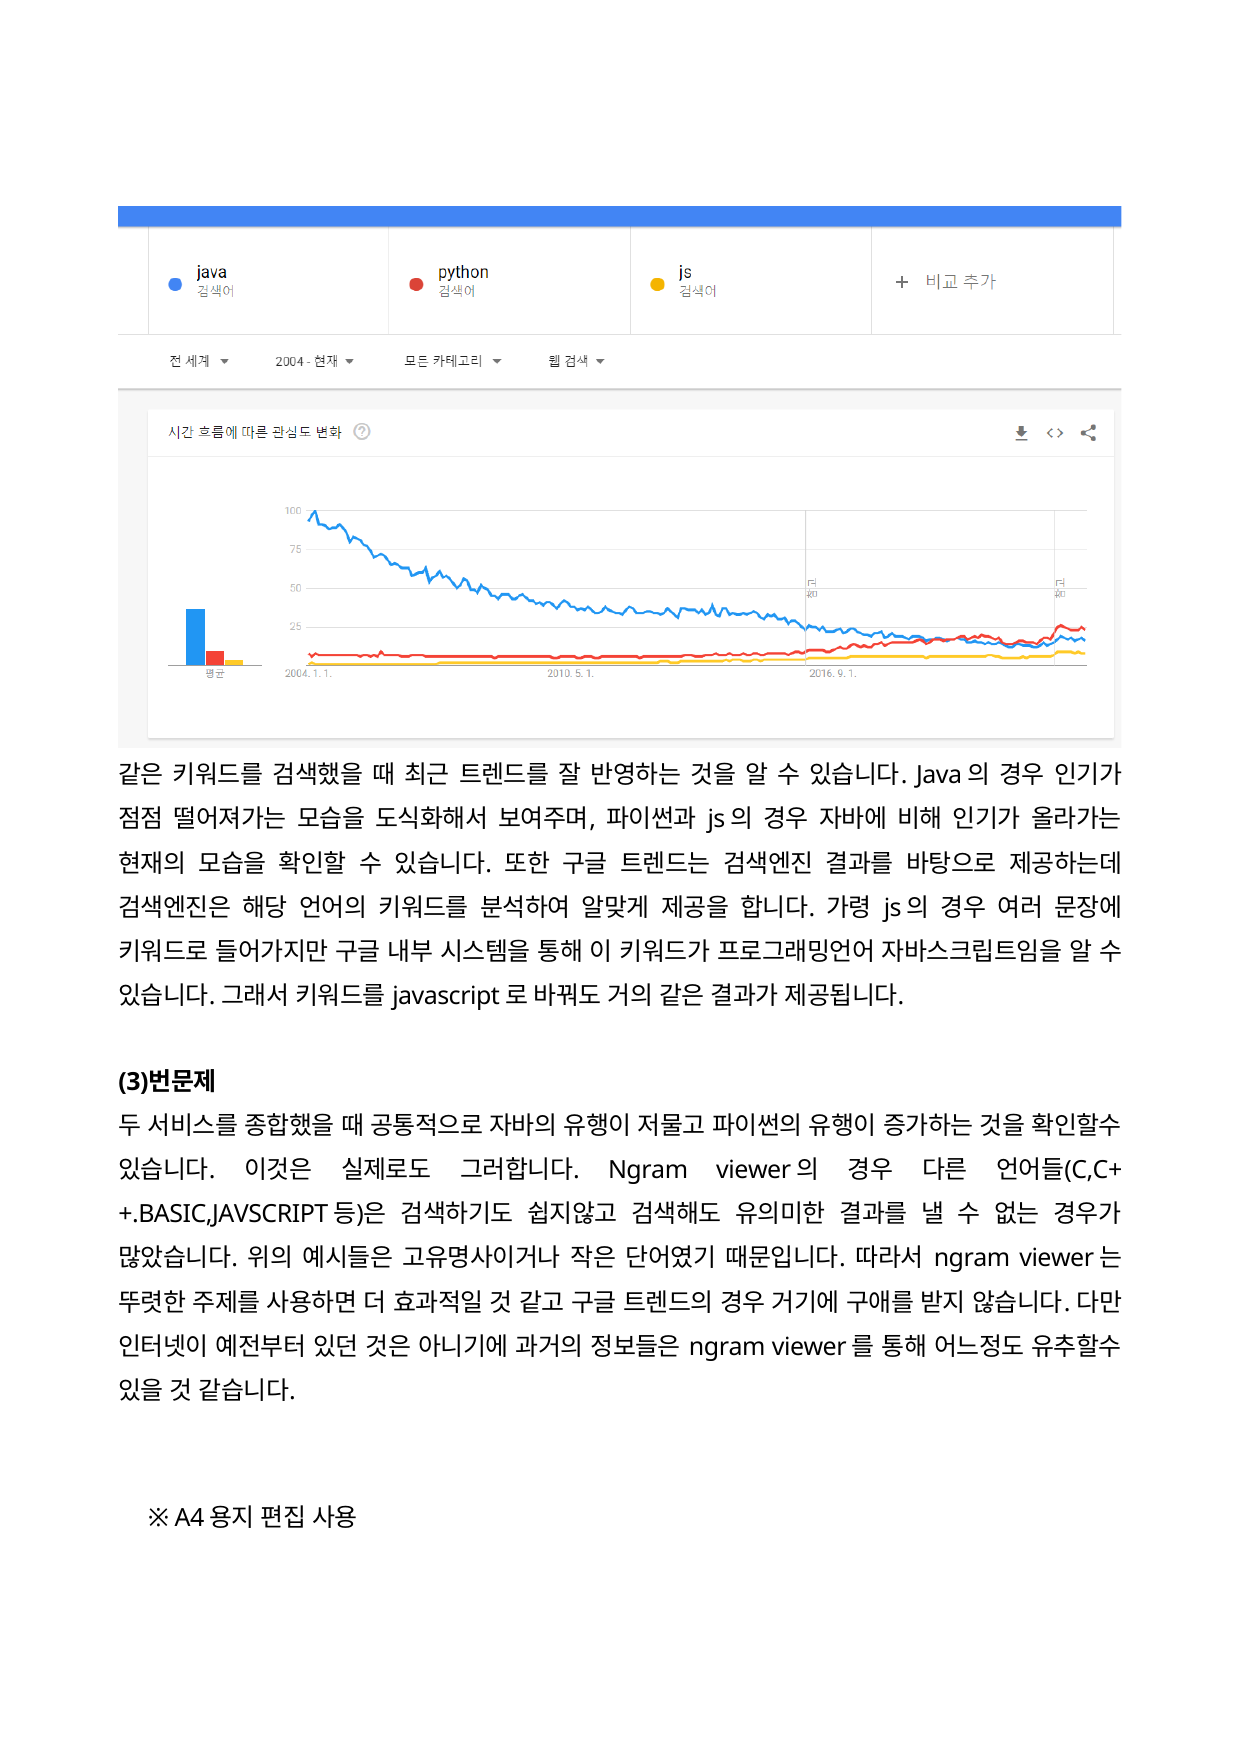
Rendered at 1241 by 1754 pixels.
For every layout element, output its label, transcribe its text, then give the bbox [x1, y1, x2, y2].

text 두 서비스를 종합했을 때 공통적으로 자바의 유행이 저물고 파이썬의 유행이 증가하는 것을 확인할수 있습니다. 이것은 실제로도 그러합니다. Ngram viewer의 경우 다른 언어들(C,C++.BASIC,JAVSCRIPT등)은 검색하기도 쉽지않고 검색해도 유의미한 결과를 낼 수 없는 경우가 많았습니다. 위의 예시들은 고유명사이거나 작은 단어였기 때문입니다. 따라서 ngram viewer는 뚜렷한 주제를 사용하면 더 효과적일 것 같고 구글 트렌드의 경우 거기에 구애를 받지 않습니다. 다만 인터넷이 예전부터 있던 것은 아니기에 과거의 정보들은 ngram viewer를 통해 어느정도 유추할수 있을 것 같습니다. [118, 1105, 1122, 1407]
picture [118, 206, 1122, 748]
text 같은 키워드를 검색했을 때 최근 트렌드를 잘 반영하는 것을 알 수 있습니다. Java의 경우 인기가 점점 떨어져가는 모습을 도식화해서 보여주며, 파이썬과 js의 경우 자바에 비해 인기가 올라가는 현재의 모습을 확인할 수 있습니다. 또한 구글 트렌드는 검색엔진 결과를 바탕으로 제공하는데 검색엔진은 해당 언어의 키워드를 분석하여 알맞게 제공을 합니다. 가령 js의 경우 여러 문장에 키워드로 들어가지만 구글 내부 시스템을 통해 이 키워드가 프로그래밍언어 자바스크립트임을 알 수 있습니다. 그래서 키워드를 javascript로 바꿔도 거의 같은 결과가 제공됩니다. [118, 755, 1122, 1012]
text ※ A4용지 편집 사용 [118, 1497, 1122, 1534]
text (3)번문제 [118, 1061, 1122, 1097]
